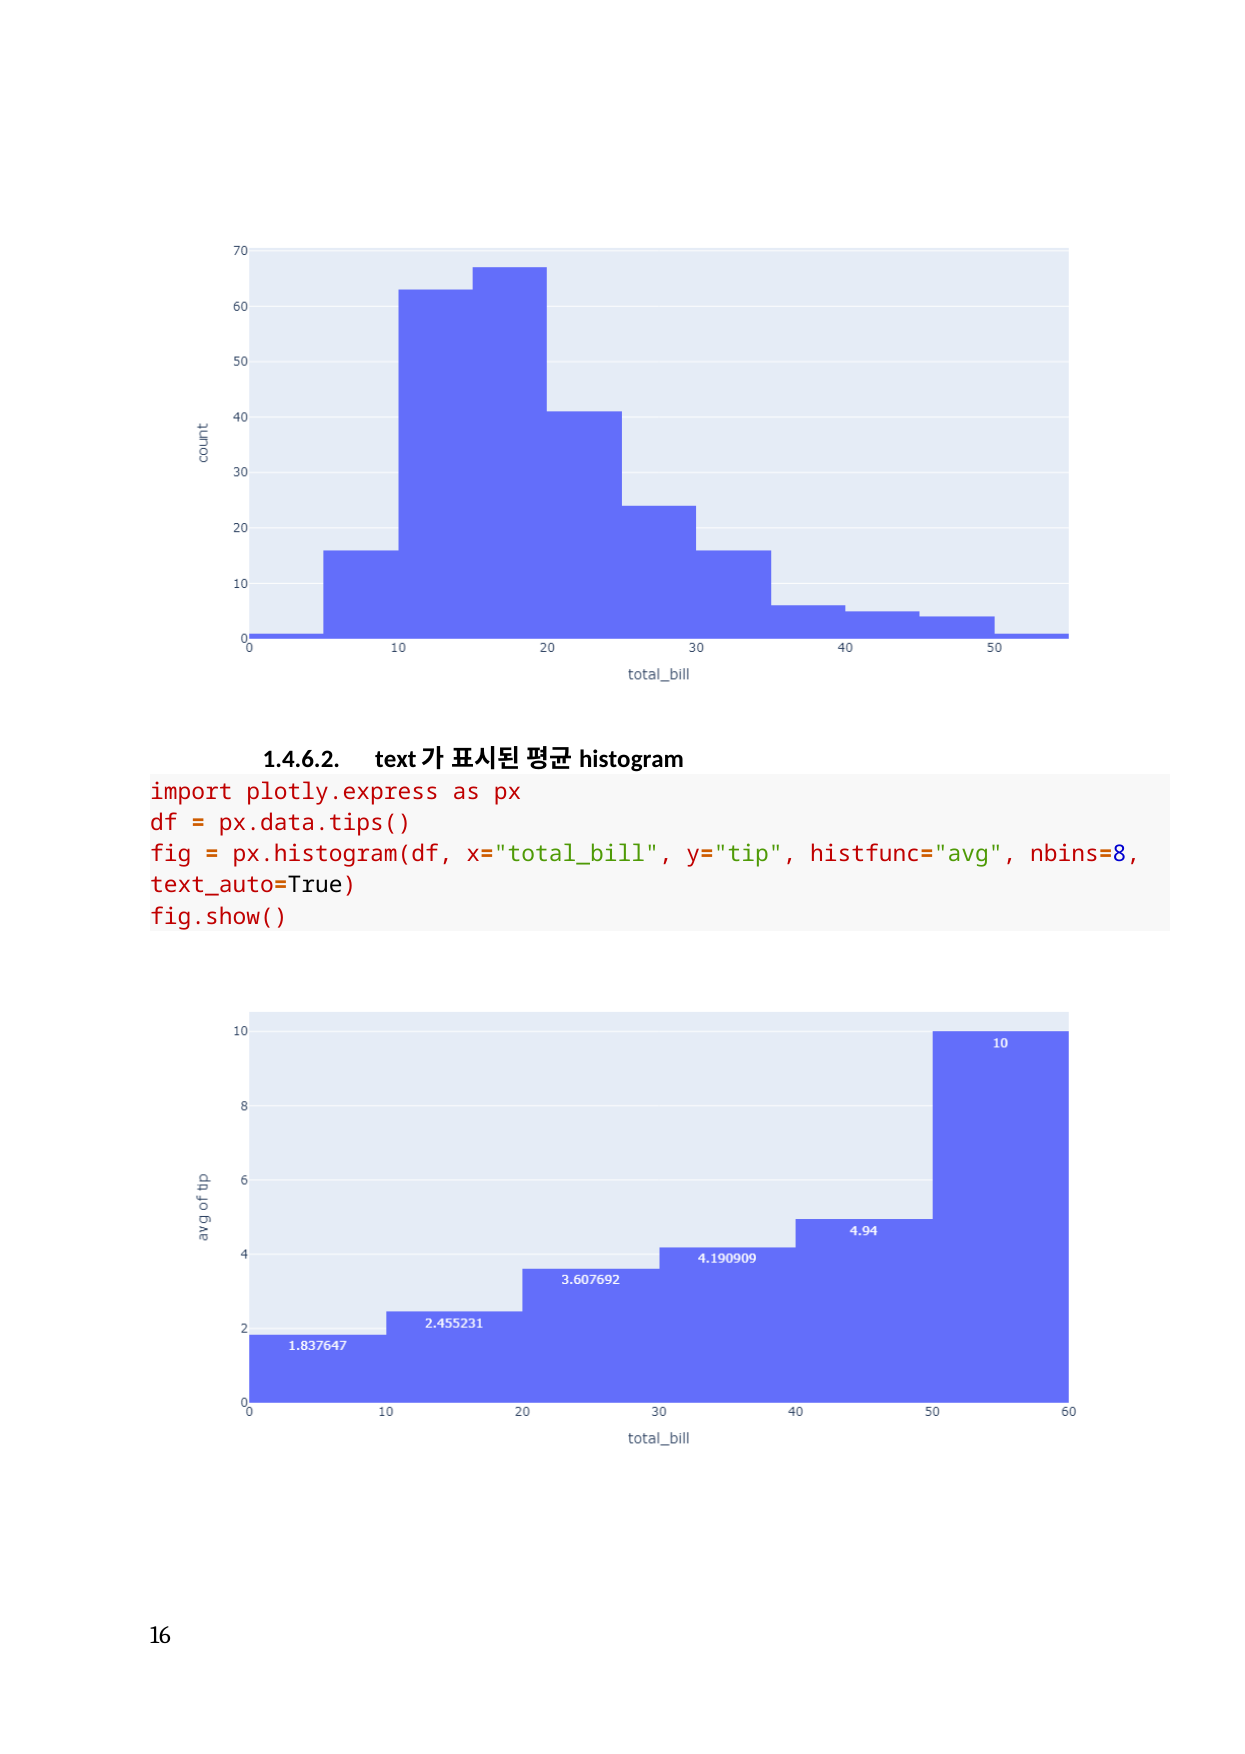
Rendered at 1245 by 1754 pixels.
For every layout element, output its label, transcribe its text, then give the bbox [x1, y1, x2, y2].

picture [168, 187, 1148, 720]
subtitle text가 표시된 평균 histogram [262, 741, 1170, 774]
text import plotly.express as px df = px.data.tips() fig = px.histogram(df, x="total_bill", y="tip", histfunc="avg", nbins=8, text_auto=True) fig.show() [150, 774, 1170, 931]
picture [168, 951, 1148, 1484]
